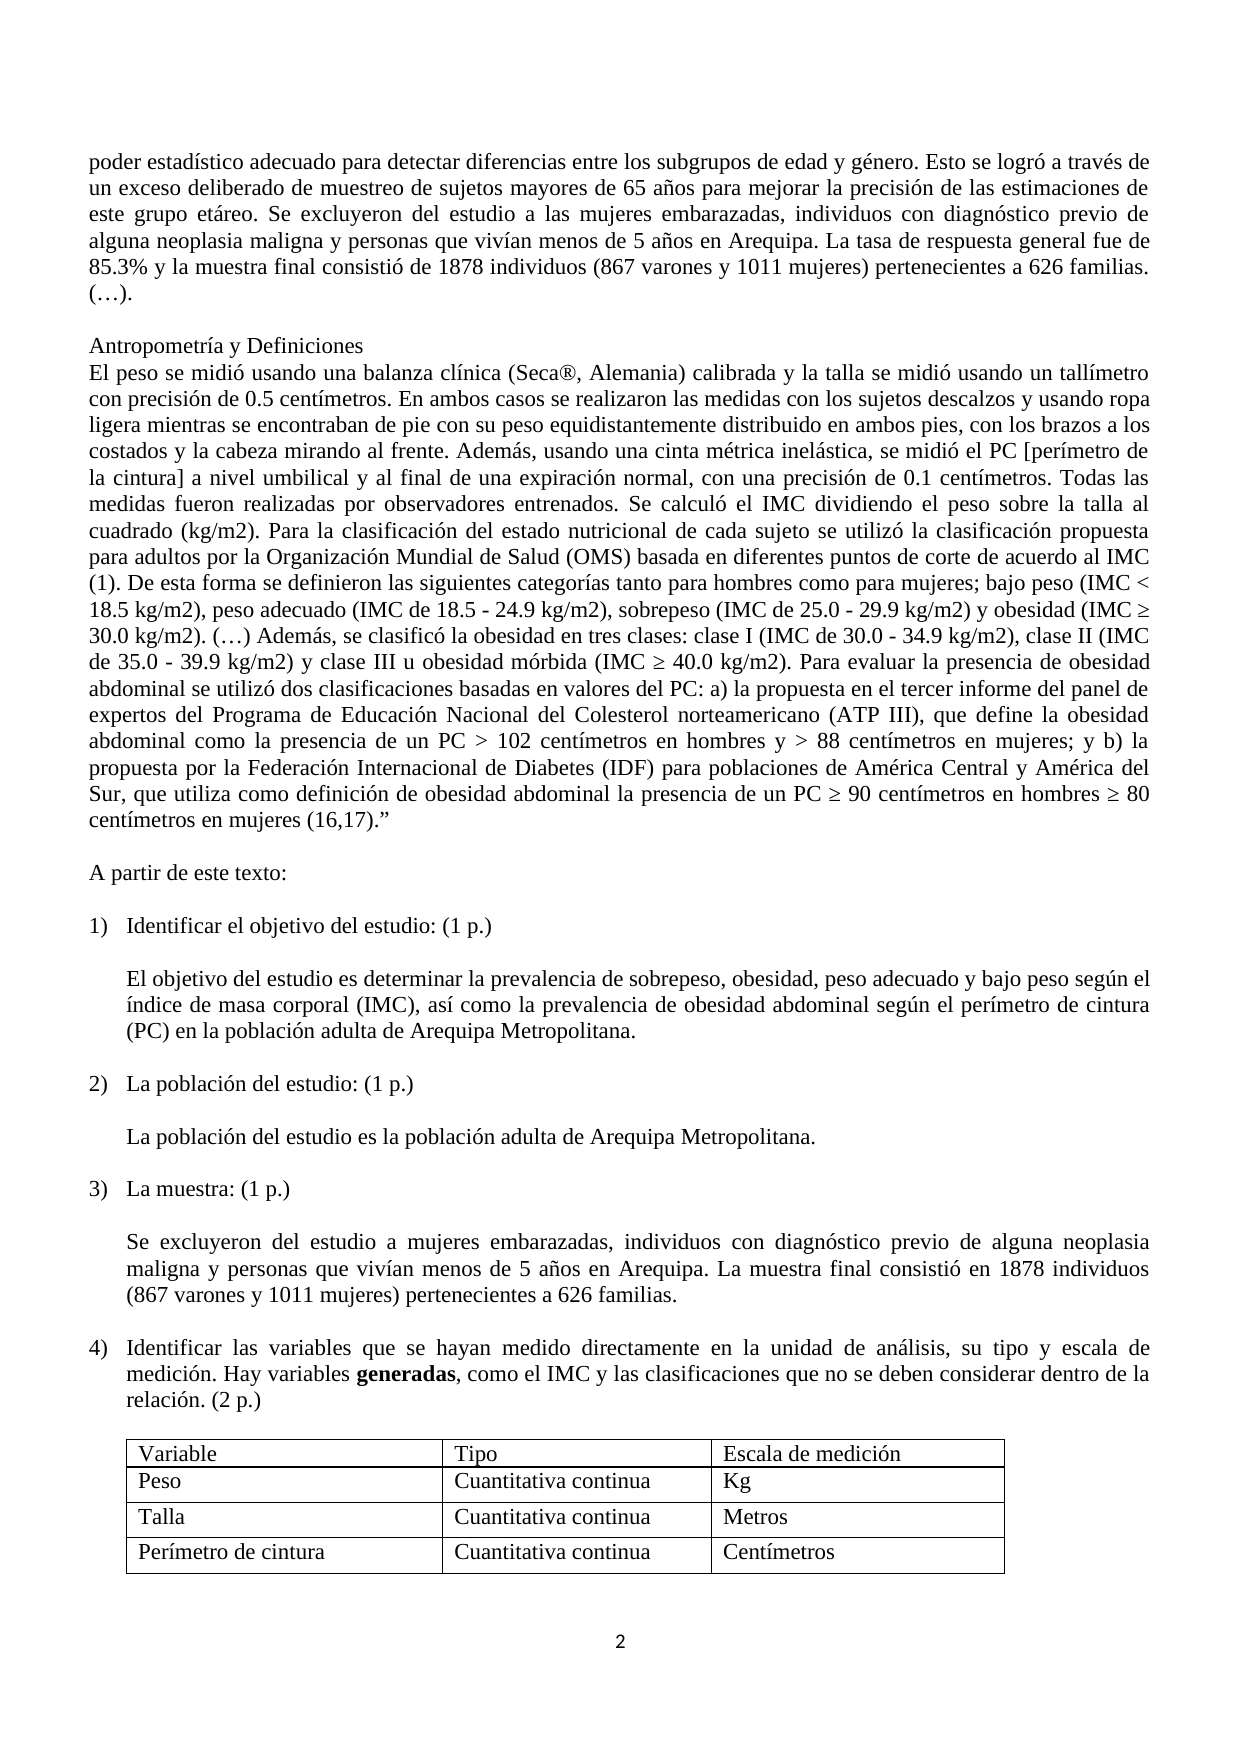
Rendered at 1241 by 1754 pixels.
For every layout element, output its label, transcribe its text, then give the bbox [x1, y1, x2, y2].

table_cell Perímetro de cintura [127, 1538, 442, 1573]
table_cell Kg [712, 1468, 1004, 1502]
table_cell Cuantitativa continua [443, 1468, 711, 1502]
text Antropometría y Definiciones [89, 332, 1152, 358]
table_header Variable [127, 1440, 442, 1466]
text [89, 148, 1152, 306]
text El peso se midió usando una balanza clínica (Seca®, Alemania) calibrada y la talla se midió usando un tallímetro con precisión de 0.5 centímetros. En ambos casos se realizaron las medidas con los sujetos descalzos y usando ropa ligera mientras se encontraban de pie con su peso equidistantemente distribuido en ambos pies, con los brazos a los costados y la cabeza mirando al frente. Además, usando una cinta métrica inelástica, se midió el PC [perímetro de la cintura] a nivel umbilical y al final de una expiración normal, con una precisión de 0.1 centímetros. Todas las medidas fueron realizadas por observadores entrenados. Se calculó el IMC dividiendo el peso sobre la talla al cuadrado (kg/m2). Para la clasificación del estado nutricional de cada sujeto se utilizó la clasificación propuesta para adultos por la Organización Mundial de Salud (OMS) basada en diferentes puntos de corte de acuerdo al IMC (1). De esta forma se definieron las siguientes categorías tanto para hombres como para mujeres; bajo peso (IMC < 18.5 kg/m2), peso adecuado (IMC de 18.5 - 24.9 kg/m2), sobrepeso (IMC de 25.0 - 29.9 kg/m2) y obesidad (IMC ≥ 30.0 kg/m2). (…) Además, se clasificó la obesidad en tres clases: clase I (IMC de 30.0 - 34.9 kg/m2), clase II (IMC de 35.0 - 39.9 kg/m2) y clase III u obesidad mórbida (IMC ≥ 40.0 kg/m2). Para evaluar la presencia de obesidad abdominal se utilizó dos clasificaciones basadas en valores del PC: a) la propuesta en el tercer informe del panel de expertos del Programa de Educación Nacional del Colesterol norteamericano (ATP III), que define la obesidad abdominal como la presencia de un PC > 102 centímetros en hombres y > 88 centímetros en mujeres; y b) la propuesta por la Federación Internacional de Diabetes (IDF) para poblaciones de América Central y América del Sur, que utiliza como definición de obesidad abdominal la presencia de un PC ≥ 90 centímetros en hombres ≥ 80 centímetros en mujeres (16,17).” [89, 358, 1152, 833]
table_header Tipo [443, 1440, 711, 1466]
table_cell Cuantitativa continua [443, 1538, 711, 1573]
text A partir de este texto: [89, 859, 1152, 886]
table_cell Centímetros [712, 1538, 1004, 1573]
list La población del estudio: (1 p.) [89, 1070, 1152, 1096]
list Identificar las variables que se hayan medido directamente en la unidad de análisis, su tipo y escala de medición. Hay variables generadas, como el IMC y las clasificaciones que no se deben considerar dentro de la relación. (2 p.) [89, 1334, 1152, 1413]
list Identificar el objetivo del estudio: (1 p.) [89, 912, 1152, 938]
list La muestra: (1 p.) [89, 1176, 1152, 1202]
table_cell Peso [127, 1468, 442, 1502]
list El objetivo del estudio es determinar la prevalencia de sobrepeso, obesidad, peso adecuado y bajo peso según el índice de masa corporal (IMC), así como la prevalencia de obesidad abdominal según el perímetro de cintura (PC) en la población adulta de Arequipa Metropolitana. [126, 965, 1152, 1044]
text La población del estudio es la población adulta de Arequipa Metropolitana. [126, 1123, 1152, 1149]
table_cell Cuantitativa continua [443, 1503, 711, 1537]
table_header Escala de medición [712, 1440, 1004, 1466]
text Se excluyeron del estudio a mujeres embarazadas, individuos con diagnóstico previo de alguna neoplasia maligna y personas que vivían menos de 5 años en Arequipa. La muestra final consistió en 1878 individuos (867 varones y 1011 mujeres) pertenecientes a 626 familias. [126, 1228, 1152, 1307]
table_cell Metros [712, 1503, 1004, 1537]
table_cell Talla [127, 1503, 442, 1537]
